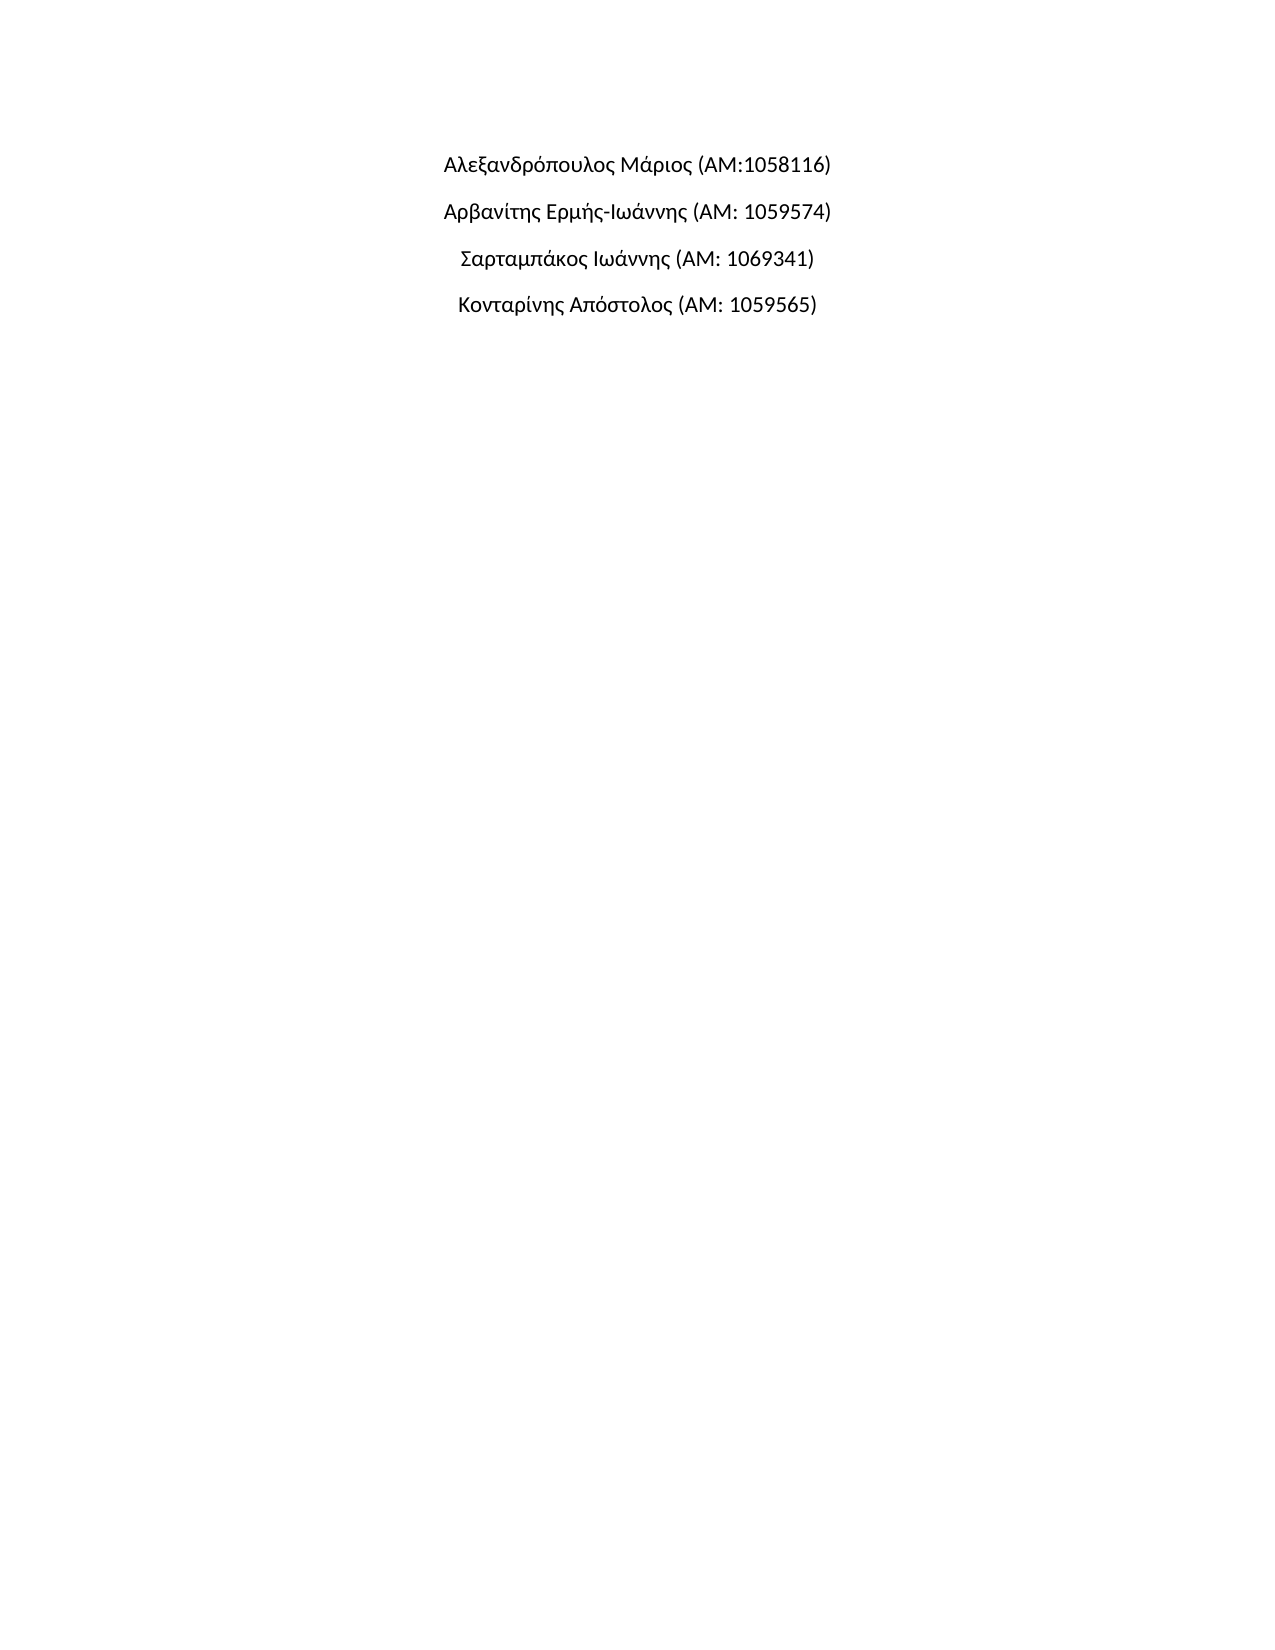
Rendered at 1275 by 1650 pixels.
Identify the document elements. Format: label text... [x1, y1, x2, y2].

text Σαρταμπάκος Ιωάννης (ΑΜ: 1069341) [150, 244, 1125, 272]
text Κονταρίνης Απόστολος (ΑΜ: 1059565) [150, 291, 1125, 319]
text Αρβανίτης Ερμής-Ιωάννης (AM: 1059574) [150, 197, 1125, 225]
text Αλεξανδρόπουλος Μάριος (AM:1058116) [150, 150, 1125, 178]
